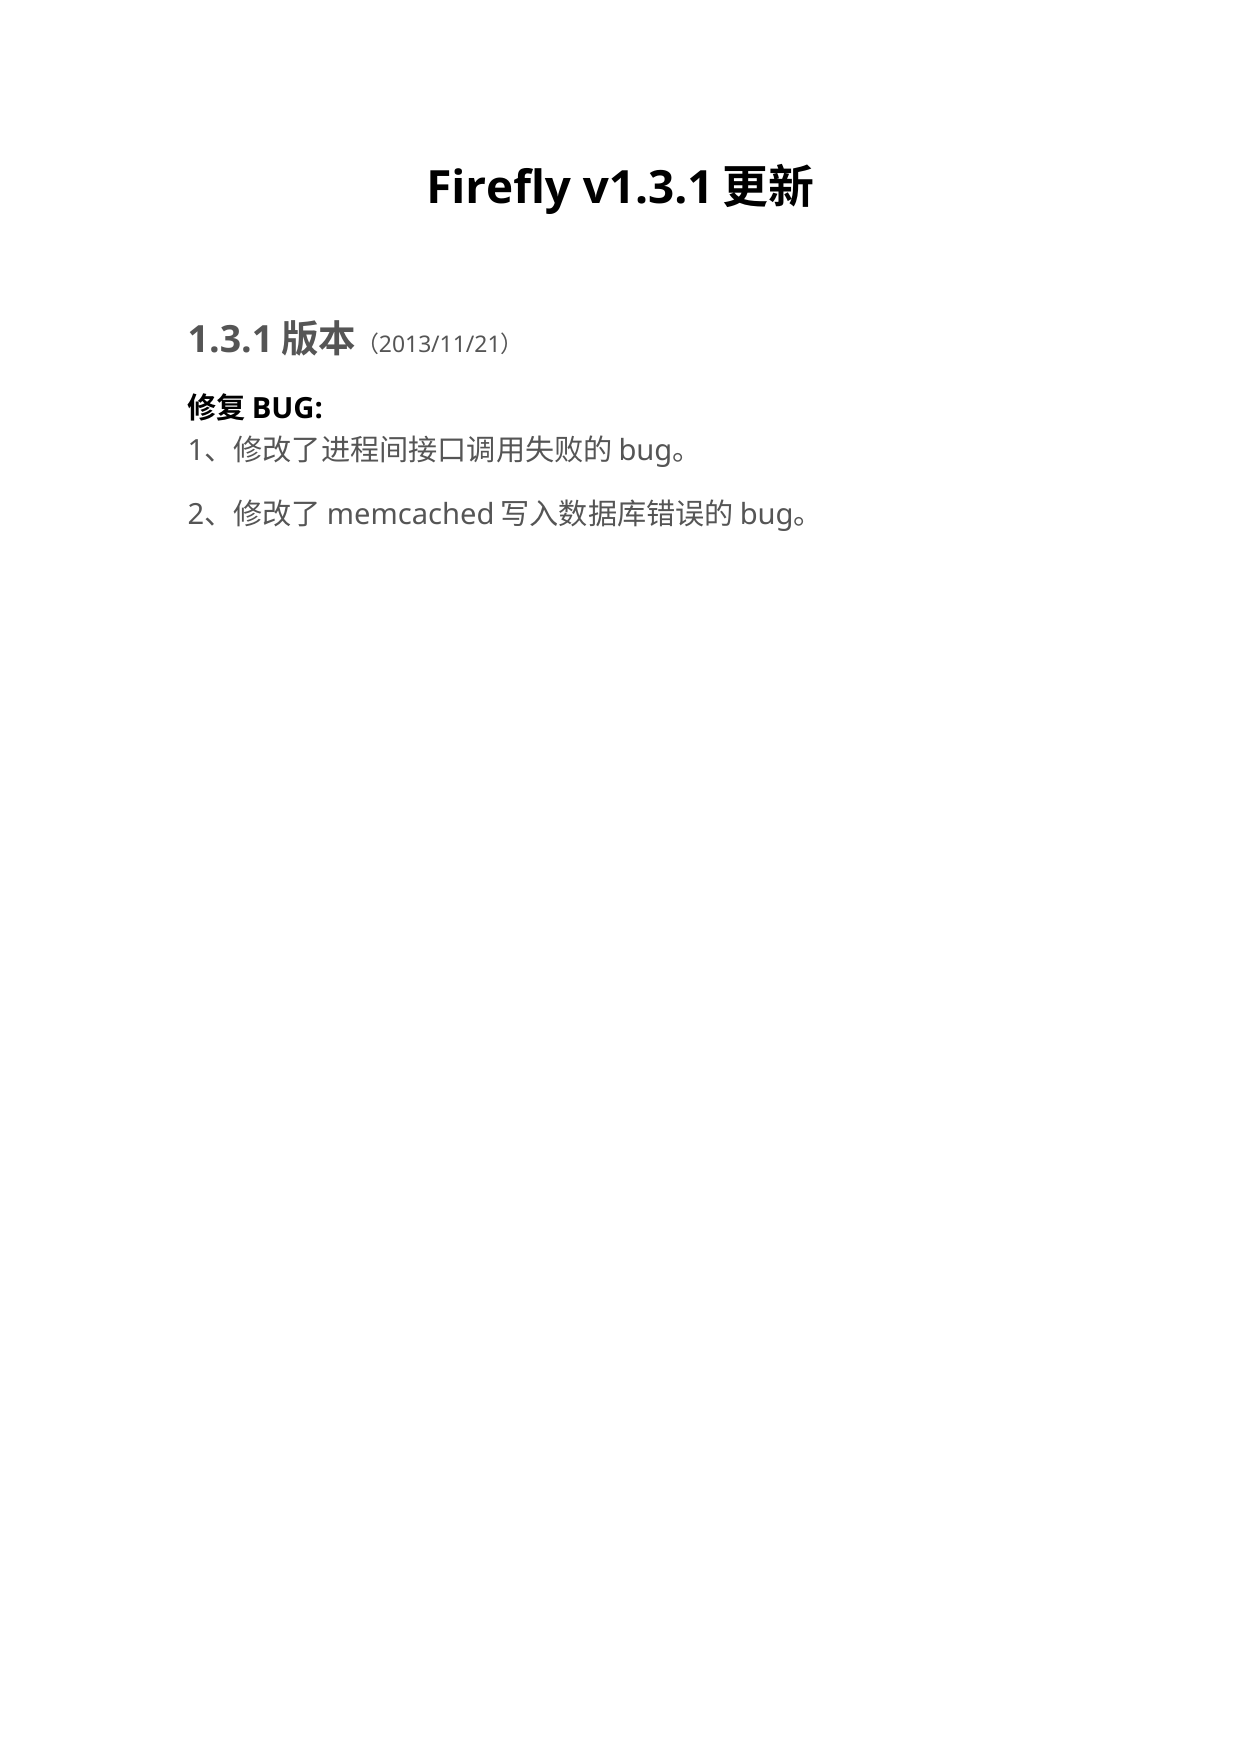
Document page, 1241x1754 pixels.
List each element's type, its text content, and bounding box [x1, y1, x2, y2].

text 修复BUG: 1、修改了进程间接口调用失败的bug。 [187, 384, 1053, 469]
text 2、修改了memcached写入数据库错误的bug。 [187, 490, 1053, 564]
text Firefly v1.3.1更新 [187, 150, 1053, 217]
text 1.3.1版本（2013/11/21） [187, 309, 281, 364]
text 1.3.1版本（2013/11/21） [281, 309, 1053, 364]
